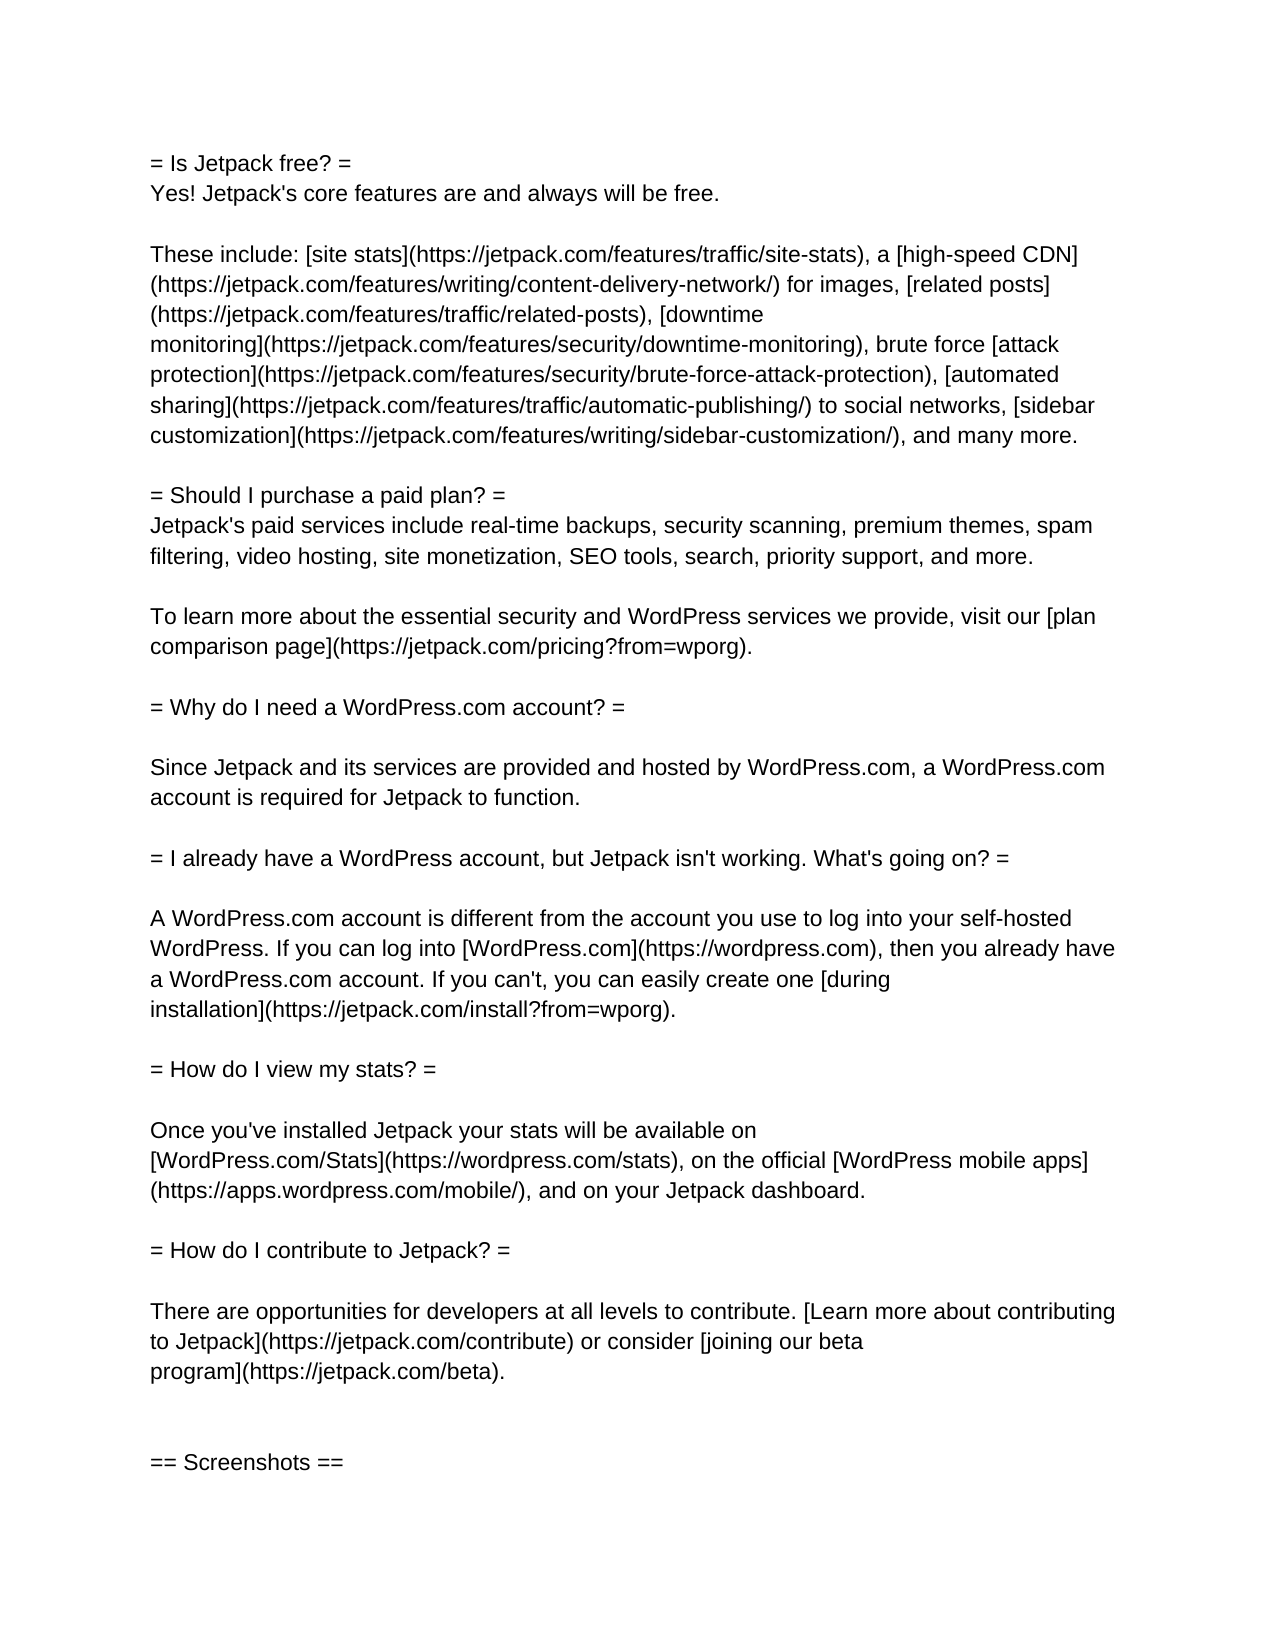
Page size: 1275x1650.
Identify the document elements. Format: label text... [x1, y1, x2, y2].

text These include: [site stats](https://jetpack.com/features/traffic/site-stats), a [high-speed CDN](https://jetpack.com/features/writing/content-delivery-network/) for images, [related posts](https://jetpack.com/features/traffic/related-posts), [downtime monitoring](https://jetpack.com/features/security/downtime-monitoring), brute force [attack protection](https://jetpack.com/features/security/brute-force-attack-protection), [automated sharing](https://jetpack.com/features/traffic/automatic-publishing/) to social networks, [sidebar customization](https://jetpack.com/features/writing/sidebar-customization/), and many more. [150, 241, 1125, 448]
text == Screenshots == [150, 1449, 1125, 1475]
text = Is Jetpack free? = [150, 150, 1125, 176]
text = How do I contribute to Jetpack? = [150, 1237, 1125, 1264]
text = How do I view my stats? = [150, 1056, 1125, 1083]
text = I already have a WordPress account, but Jetpack isn't working. What's going on? = [150, 845, 1125, 871]
text Since Jetpack and its services are provided and hosted by WordPress.com, a WordPress.com account is required for Jetpack to function. [150, 754, 1125, 811]
text Jetpack's paid services include real-time backups, security scanning, premium themes, spam filtering, video hosting, site monetization, SEO tools, search, priority support, and more. [150, 512, 1125, 569]
text Yes! Jetpack's core features are and always will be free. [150, 180, 1125, 207]
text To learn more about the essential security and WordPress services we provide, visit our [plan comparison page](https://jetpack.com/pricing?from=wporg). [150, 603, 1125, 660]
text = Should I purchase a paid plan? = [150, 482, 1125, 509]
text A WordPress.com account is different from the account you use to log into your self-hosted WordPress. If you can log into [WordPress.com](https://wordpress.com), then you already have a WordPress.com account. If you can't, you can easily create one [during installation](https://jetpack.com/install?from=wporg). [150, 905, 1125, 1022]
text Once you've installed Jetpack your stats will be available on [WordPress.com/Stats](https://wordpress.com/stats), on the official [WordPress mobile apps](https://apps.wordpress.com/mobile/), and on your Jetpack dashboard. [150, 1117, 1125, 1203]
text = Why do I need a WordPress.com account? = [150, 694, 1125, 720]
text There are opportunities for developers at all levels to contribute. [Learn more about contributing to Jetpack](https://jetpack.com/contribute) or consider [joining our beta program](https://jetpack.com/beta). [150, 1298, 1125, 1385]
